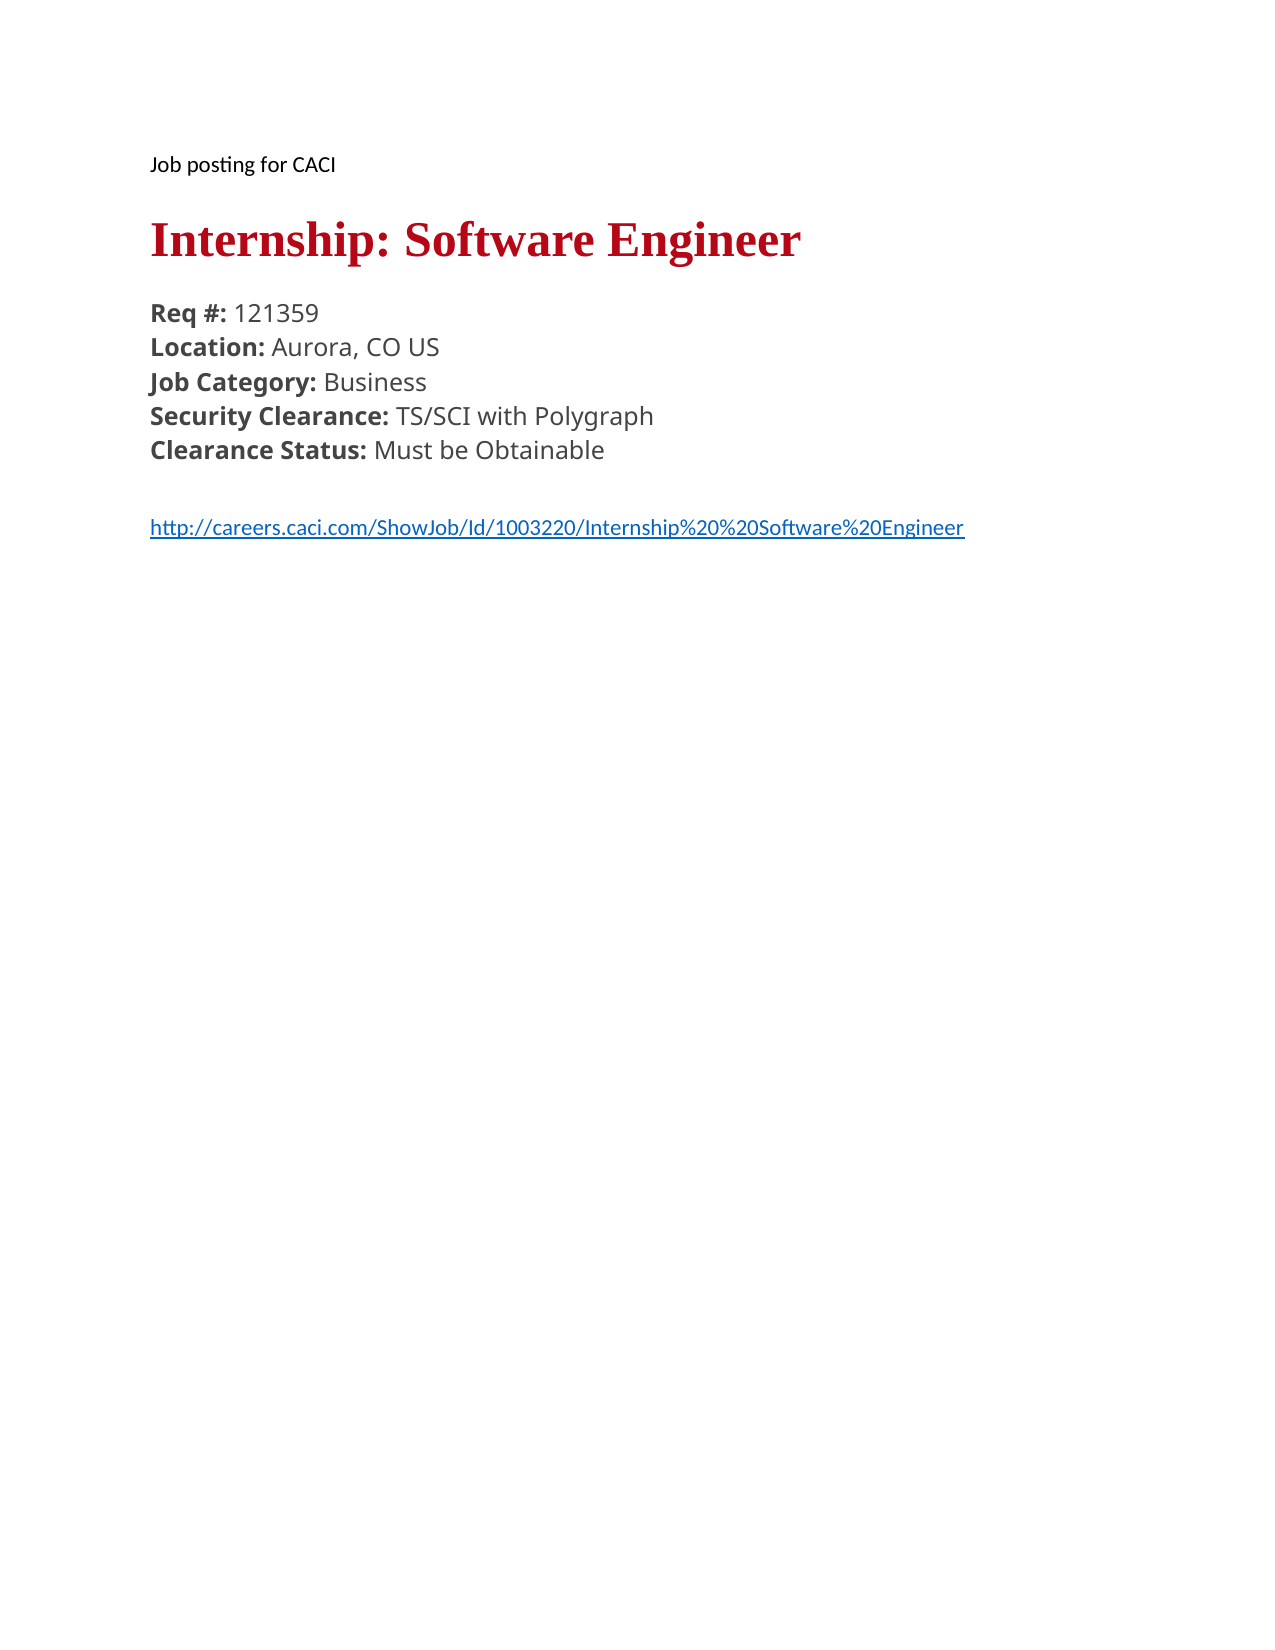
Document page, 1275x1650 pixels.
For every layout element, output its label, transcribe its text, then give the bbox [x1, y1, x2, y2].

text Job Category: Business [150, 364, 1125, 398]
text Location: Aurora, CO US [150, 330, 1125, 364]
text http://careers.caci.com/ShowJob/Id/1003220/Internship%20%20Software%20Engineer [150, 513, 1125, 541]
text Internship: Software Engineer [150, 209, 1125, 267]
text Security Clearance: TS/SCI with Polygraph [150, 398, 1125, 432]
text Job posting for CACI [150, 150, 1125, 178]
text Clearance Status: Must be Obtainable [150, 432, 1125, 466]
text Req #: 121359 [150, 296, 1125, 330]
